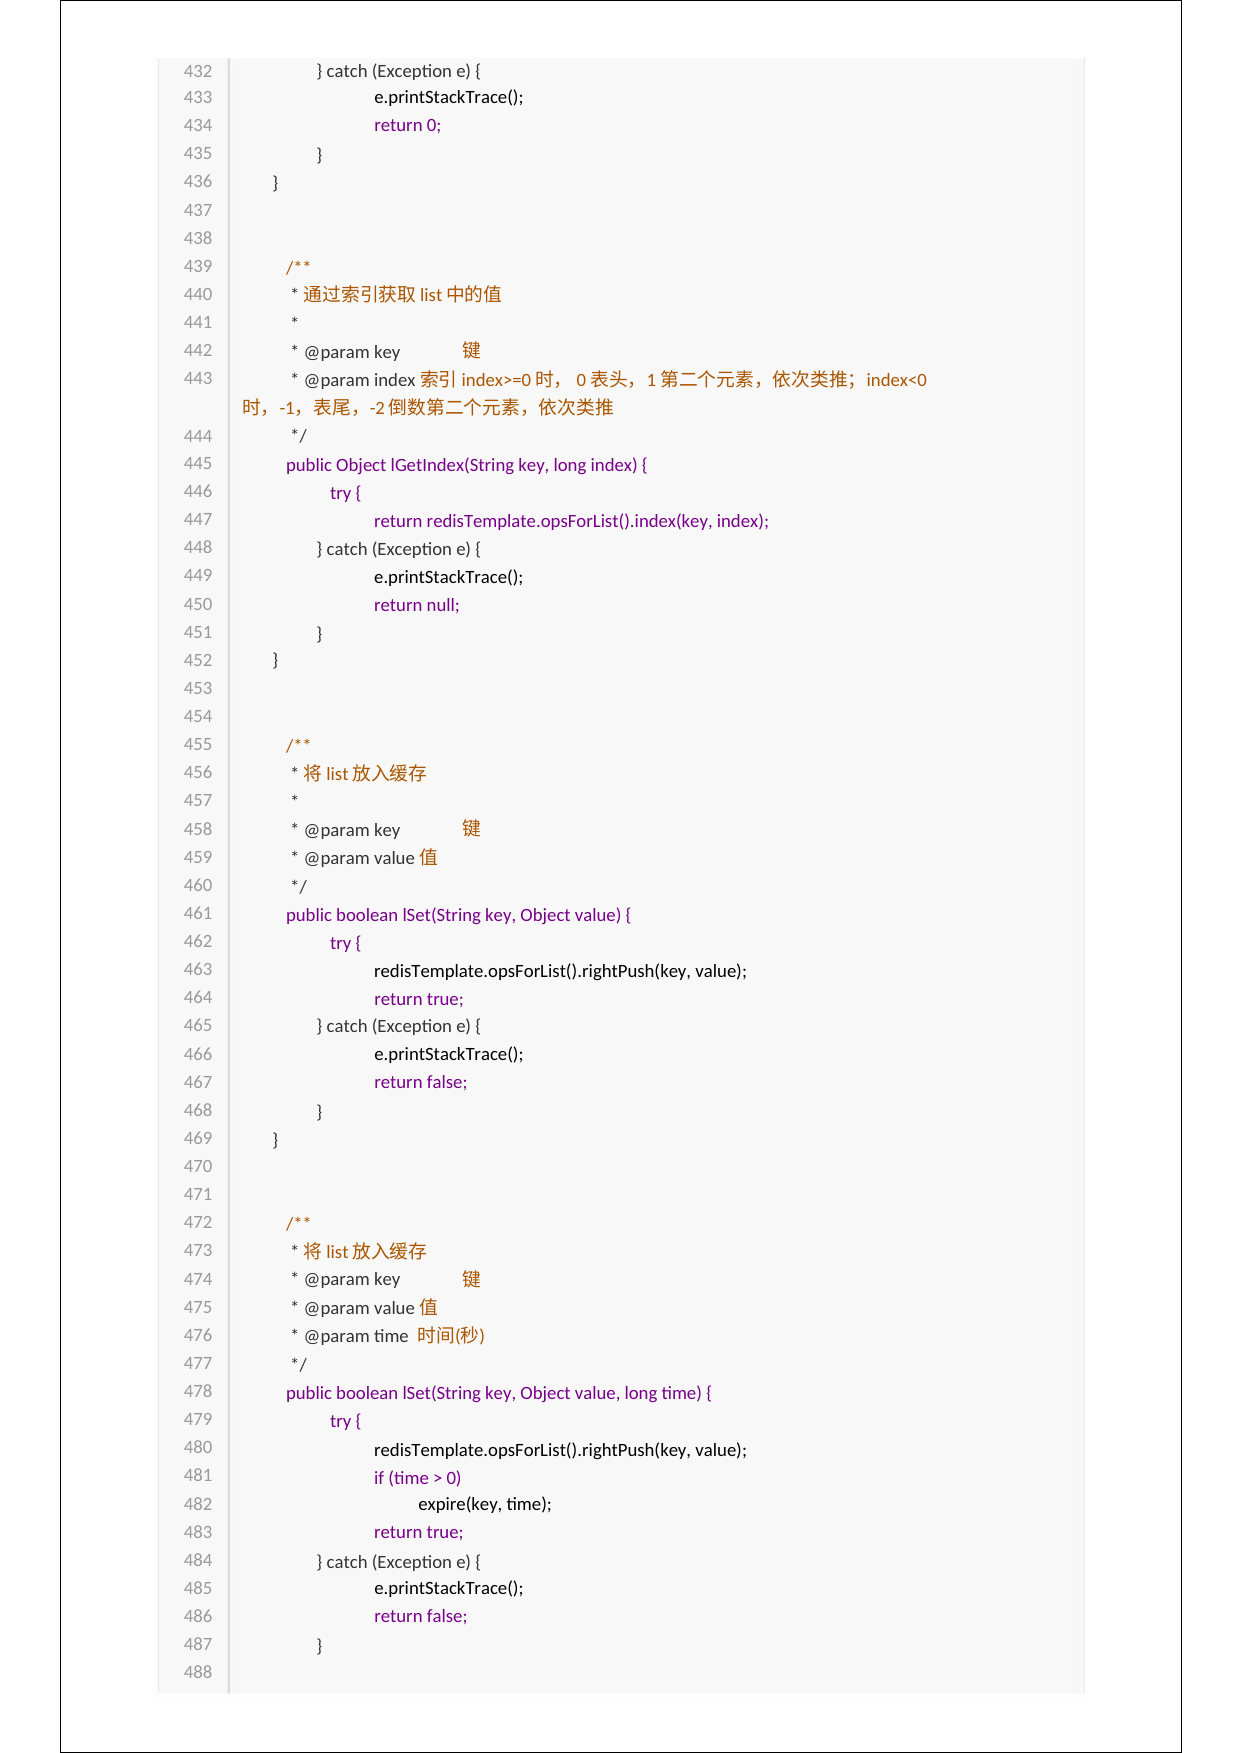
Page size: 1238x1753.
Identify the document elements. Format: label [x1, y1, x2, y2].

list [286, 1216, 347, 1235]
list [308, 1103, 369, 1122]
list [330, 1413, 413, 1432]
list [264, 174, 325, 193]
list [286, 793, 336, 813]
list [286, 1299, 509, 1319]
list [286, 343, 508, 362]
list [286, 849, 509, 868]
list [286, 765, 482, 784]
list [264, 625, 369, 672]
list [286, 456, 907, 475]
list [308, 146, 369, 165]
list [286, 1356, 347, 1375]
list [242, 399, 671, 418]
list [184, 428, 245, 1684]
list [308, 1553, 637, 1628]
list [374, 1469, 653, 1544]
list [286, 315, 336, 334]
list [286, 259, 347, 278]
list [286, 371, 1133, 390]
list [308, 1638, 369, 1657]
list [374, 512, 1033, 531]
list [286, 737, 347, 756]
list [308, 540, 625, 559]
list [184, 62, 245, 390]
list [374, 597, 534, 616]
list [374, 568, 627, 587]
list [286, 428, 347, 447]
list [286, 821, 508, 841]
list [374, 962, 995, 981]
picture [61, 1, 1181, 1752]
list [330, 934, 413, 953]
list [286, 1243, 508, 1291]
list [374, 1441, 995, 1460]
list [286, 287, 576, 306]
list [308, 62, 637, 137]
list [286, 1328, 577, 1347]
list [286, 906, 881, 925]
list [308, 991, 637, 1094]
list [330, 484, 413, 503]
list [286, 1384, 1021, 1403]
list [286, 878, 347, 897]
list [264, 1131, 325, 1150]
